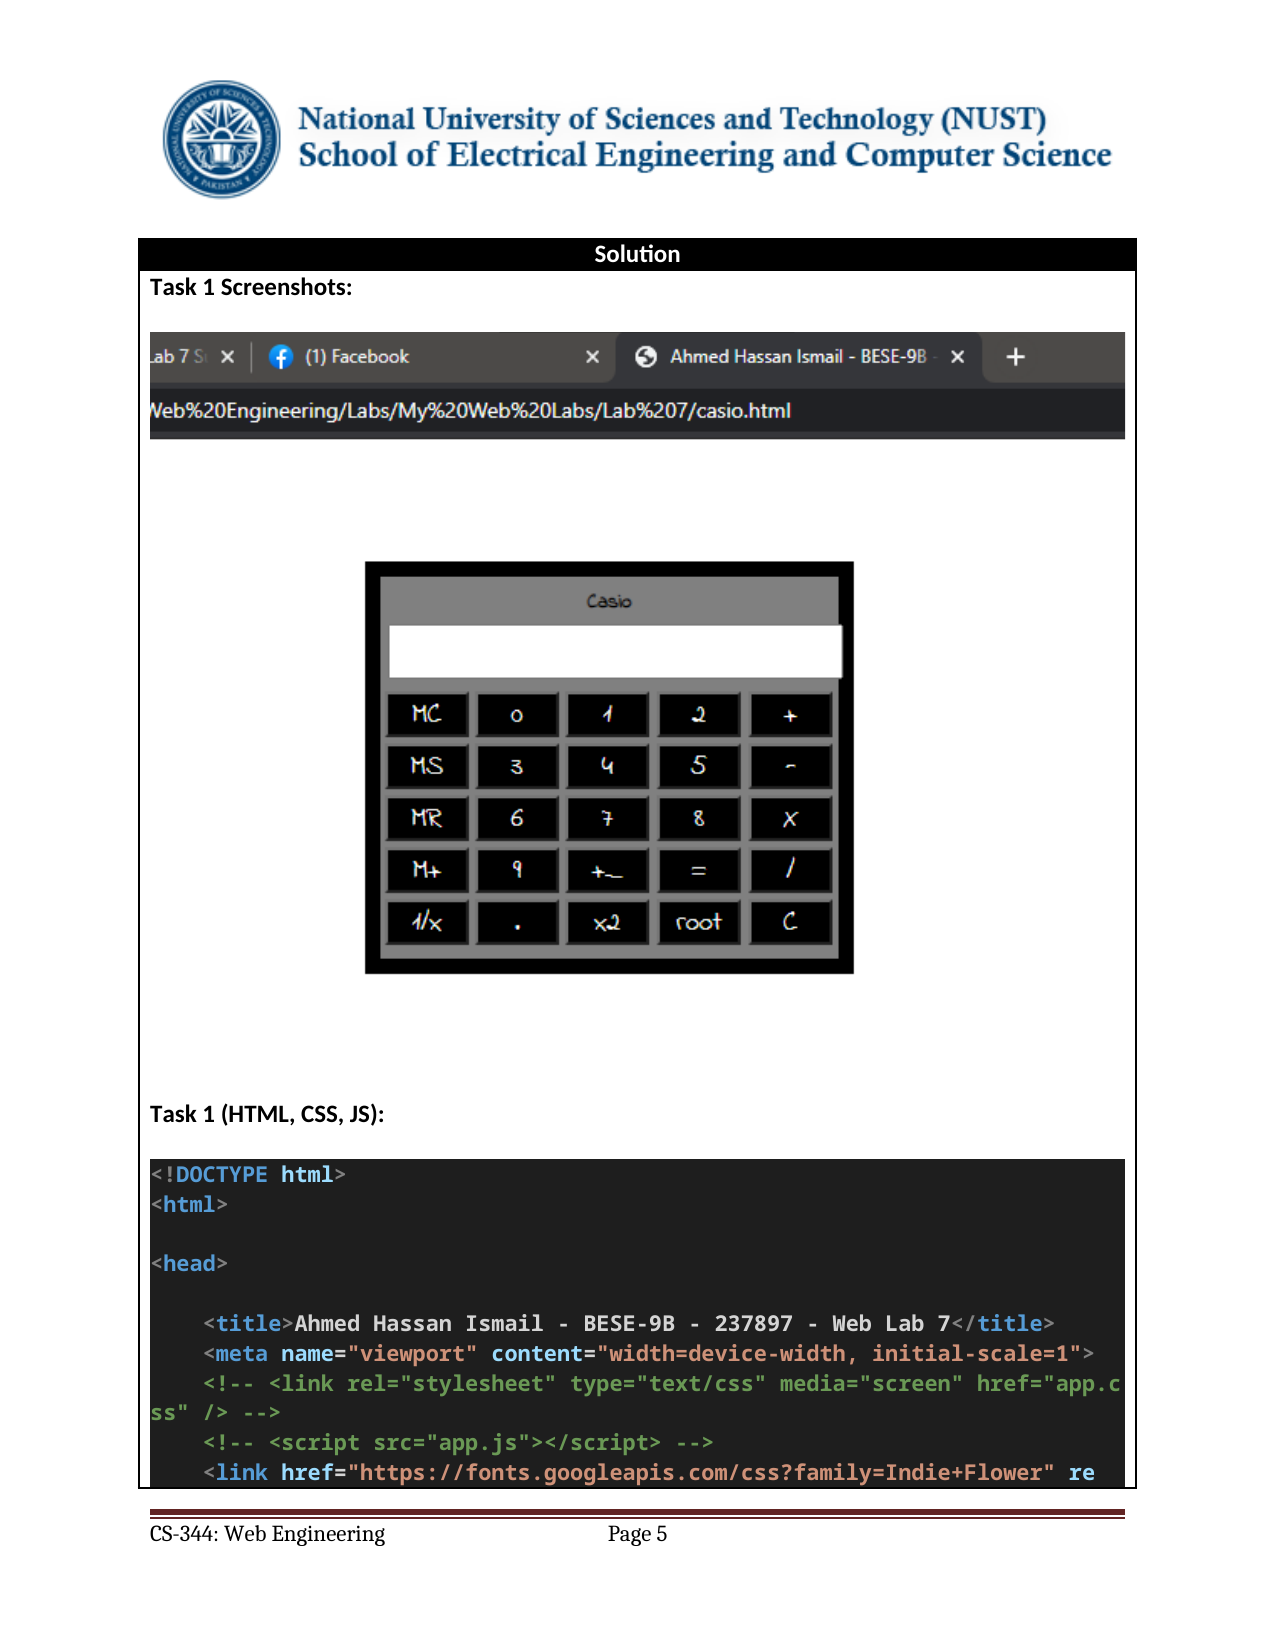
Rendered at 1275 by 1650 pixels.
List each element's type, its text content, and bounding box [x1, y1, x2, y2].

picture [150, 75, 1125, 210]
table_header Solution [139, 239, 1136, 269]
picture [150, 332, 1125, 1098]
